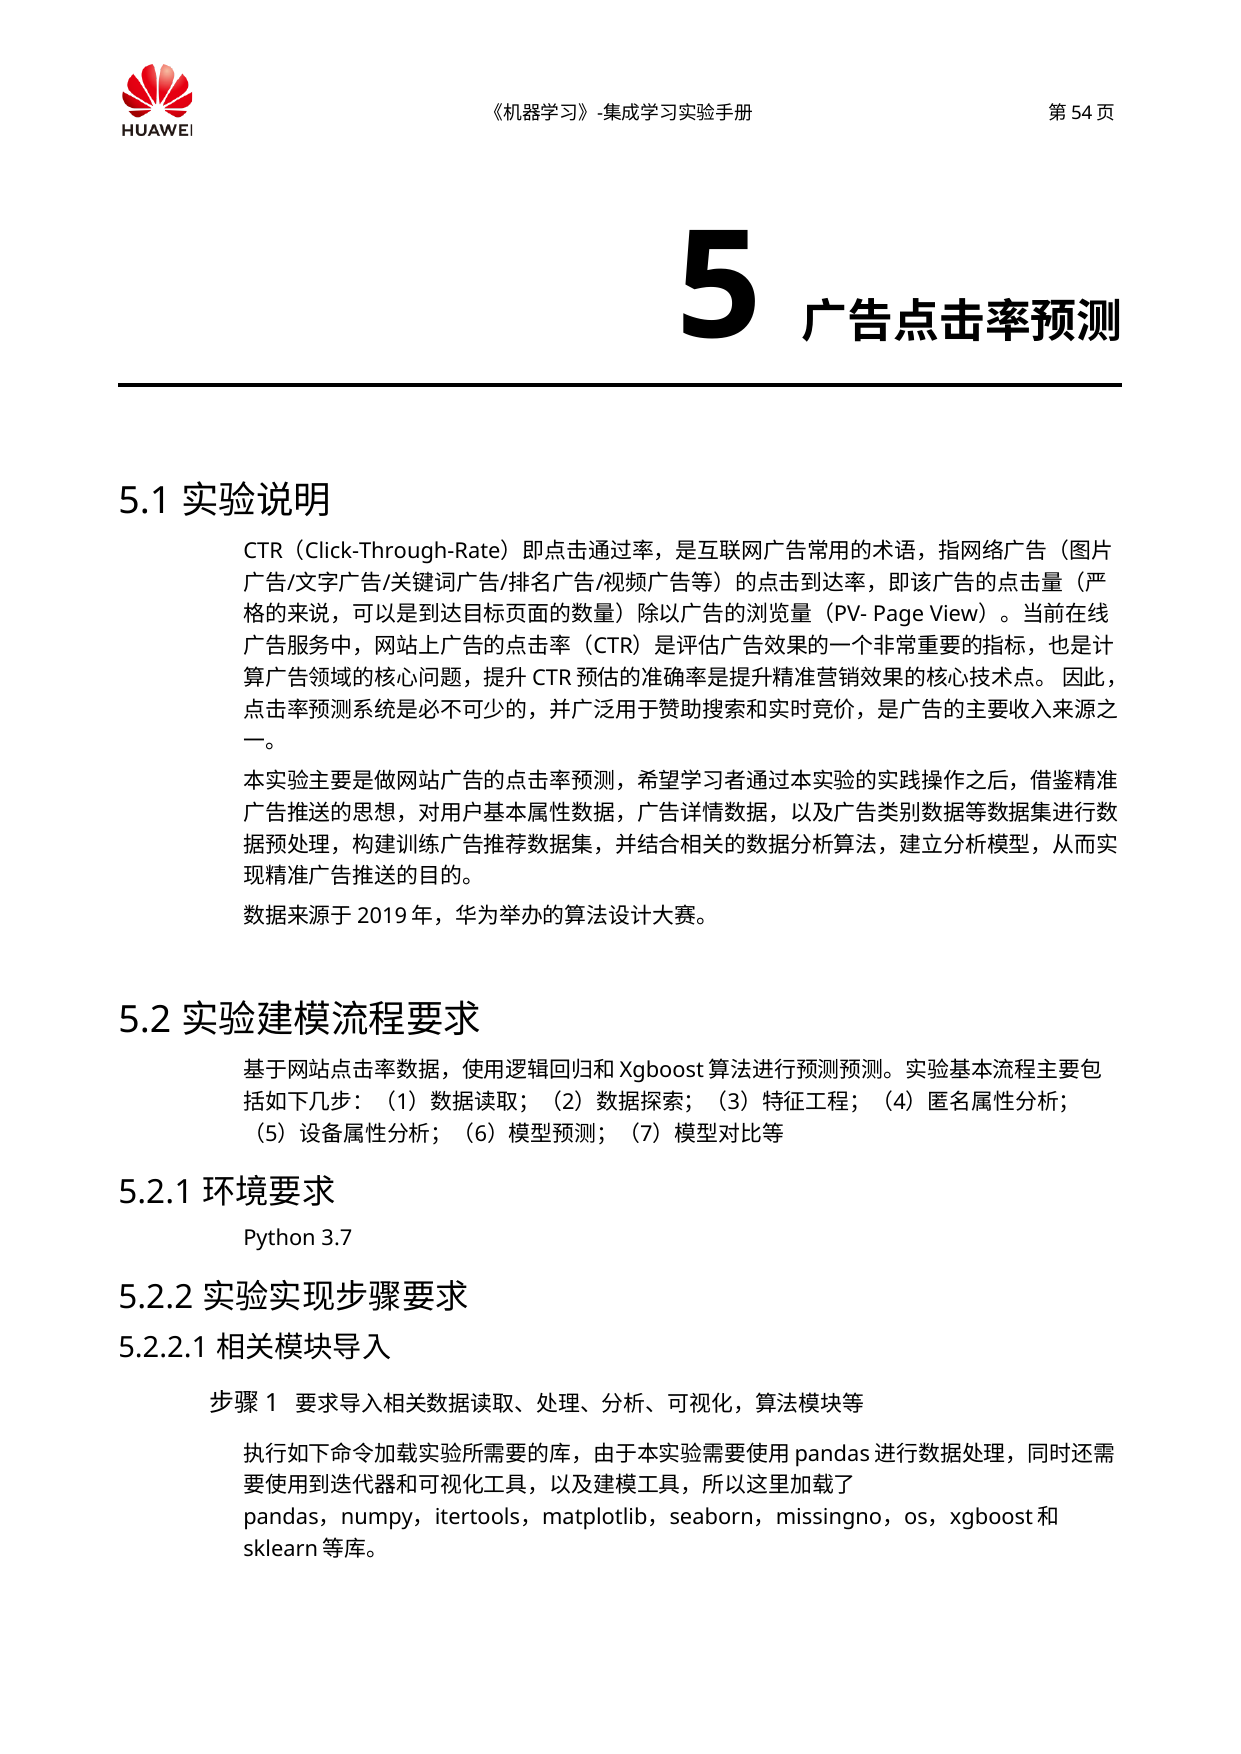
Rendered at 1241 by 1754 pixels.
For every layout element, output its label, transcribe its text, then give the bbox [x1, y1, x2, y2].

text 基于网站点击率数据，使用逻辑回归和Xgboost算法进行预测预测。实验基本流程主要包括如下几步：（1）数据读取；（2）数据探索；（3）特征工程；（4）匿名属性分析；（5）设备属性分析；（6）模型预测；（7）模型对比等 [243, 1052, 1122, 1147]
text CTR（Click-Through-Rate）即点击通过率，是互联网广告常用的术语，指网络广告（图片广告/文字广告/关键词广告/排名广告/视频广告等）的点击到达率，即该广告的点击量（严格的来说，可以是到达目标页面的数量）除以广告的浏览量（PV- Page View）。当前在线广告服务中，网站上广告的点击率（CTR）是评估广告效果的一个非常重要的指标，也是计算广告领域的核心问题，提升CTR预估的准确率是提升精准营销效果的核心技术点。 因此，点击率预测系统是必不可少的，并广泛用于赞助搜索和实时竞价，是广告的主要收入来源之一。 [243, 533, 1122, 755]
subtitle 环境要求 [118, 1168, 1122, 1213]
text 实验实现步骤要求 [118, 1272, 1122, 1318]
subtitle 广告点击率预测 [118, 177, 1122, 383]
list 要求导入相关数据读取、处理、分析、可视化，算法模块等 [279, 1383, 1122, 1419]
text 执行如下命令加载实验所需要的库，由于本实验需要使用pandas进行数据处理，同时还需要使用到迭代器和可视化工具，以及建模工具，所以这里加载了pandas，numpy，itertools，matplotlib，seaborn，missingno，os，xgboost和sklearn等库。 [388, 1436, 1122, 1562]
subtitle 相关模块导入 [118, 1326, 1122, 1366]
text 本实验主要是做网站广告的点击率预测，希望学习者通过本实验的实践操作之后，借鉴精准广告推送的思想，对用户基本属性数据，广告详情数据，以及广告类别数据等数据集进行数据预处理，构建训练广告推荐数据集，并结合相关的数据分析算法，建立分析模型，从而实现精准广告推送的目的。 [243, 763, 1122, 890]
subtitle 实验说明 [118, 470, 1122, 524]
text Python 3.7 [243, 1222, 1122, 1252]
text 数据来源于2019年，华为举办的算法设计大赛。 [243, 898, 1122, 930]
subtitle 实验建模流程要求 [118, 993, 1122, 1044]
picture [122, 64, 193, 136]
